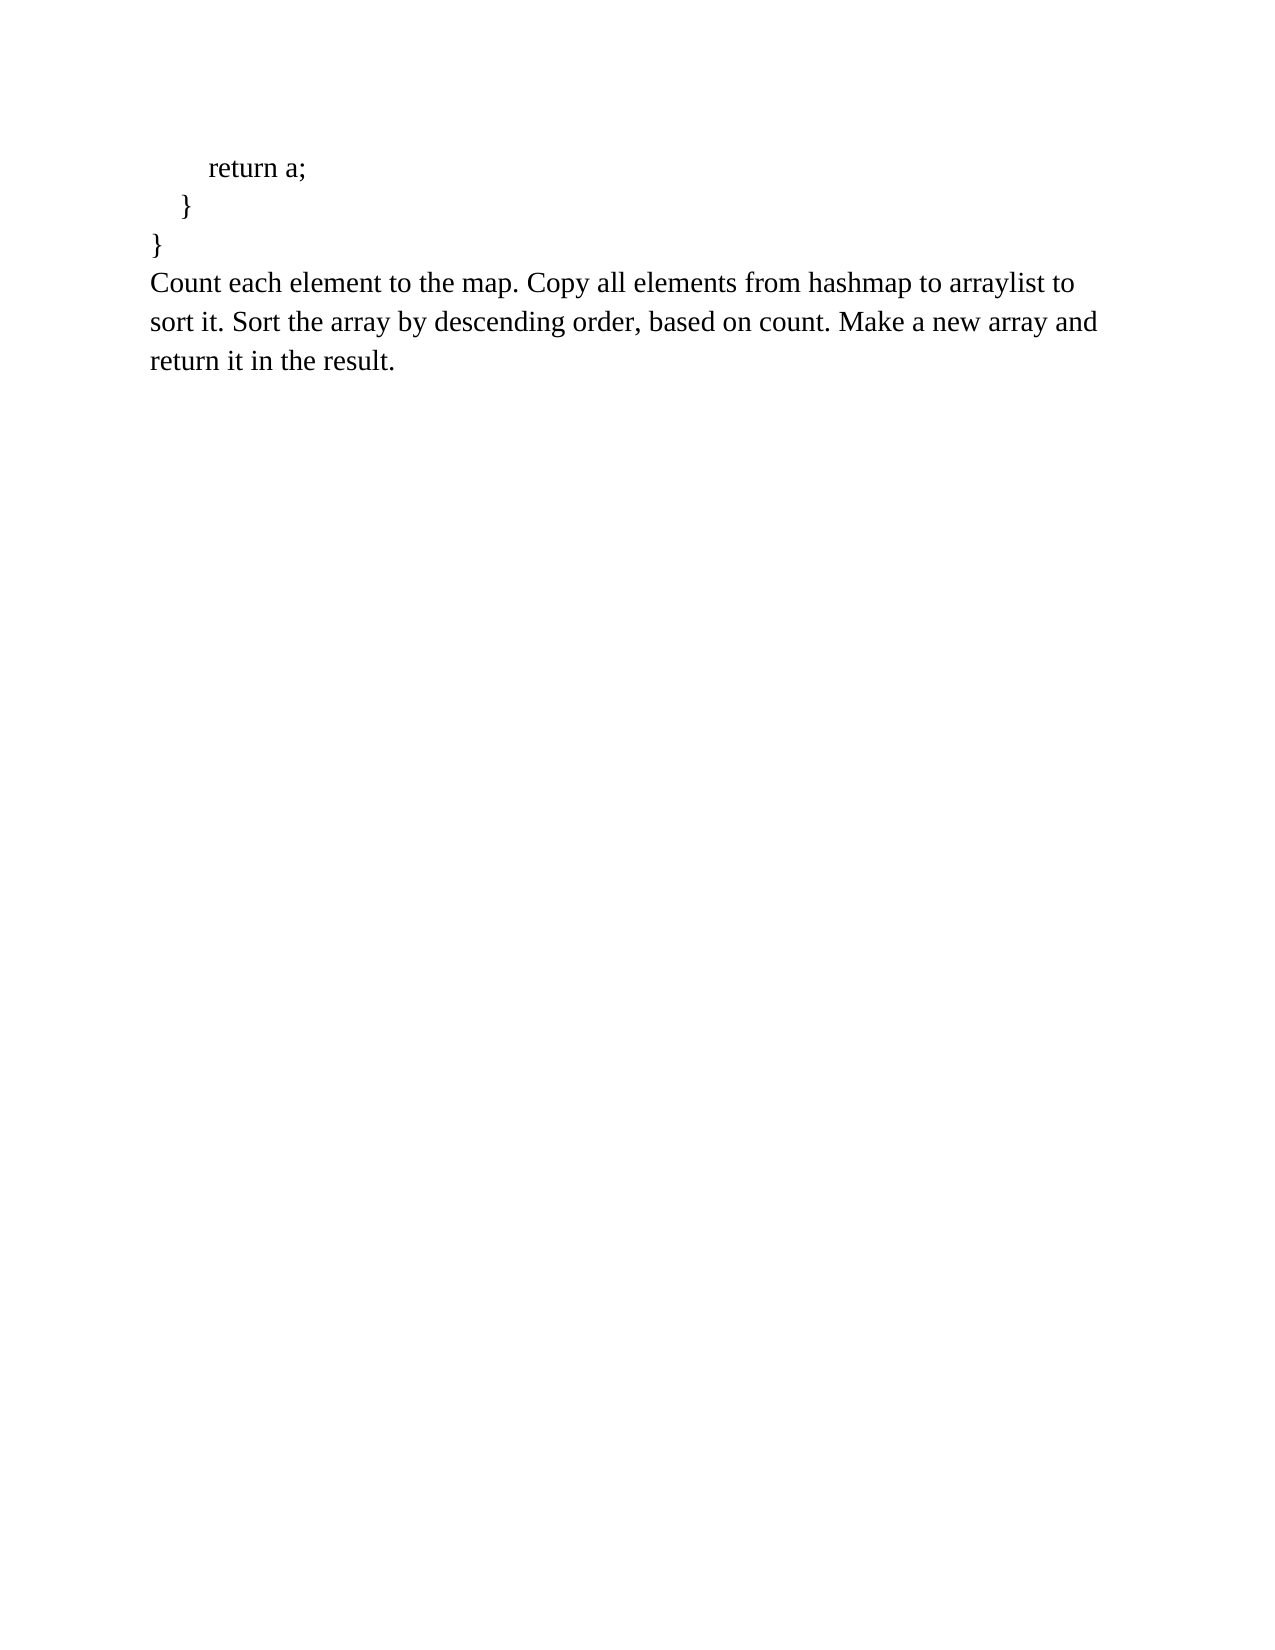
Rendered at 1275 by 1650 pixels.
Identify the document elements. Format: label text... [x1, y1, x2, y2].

text } [150, 188, 1125, 222]
text Count each element to the map. Copy all elements from hashmap to arraylist to sort it. Sort the array by descending order, based on count. Make a new array and return it in the result. [150, 266, 1125, 376]
text return a; [150, 150, 1125, 183]
text } [150, 227, 1125, 261]
